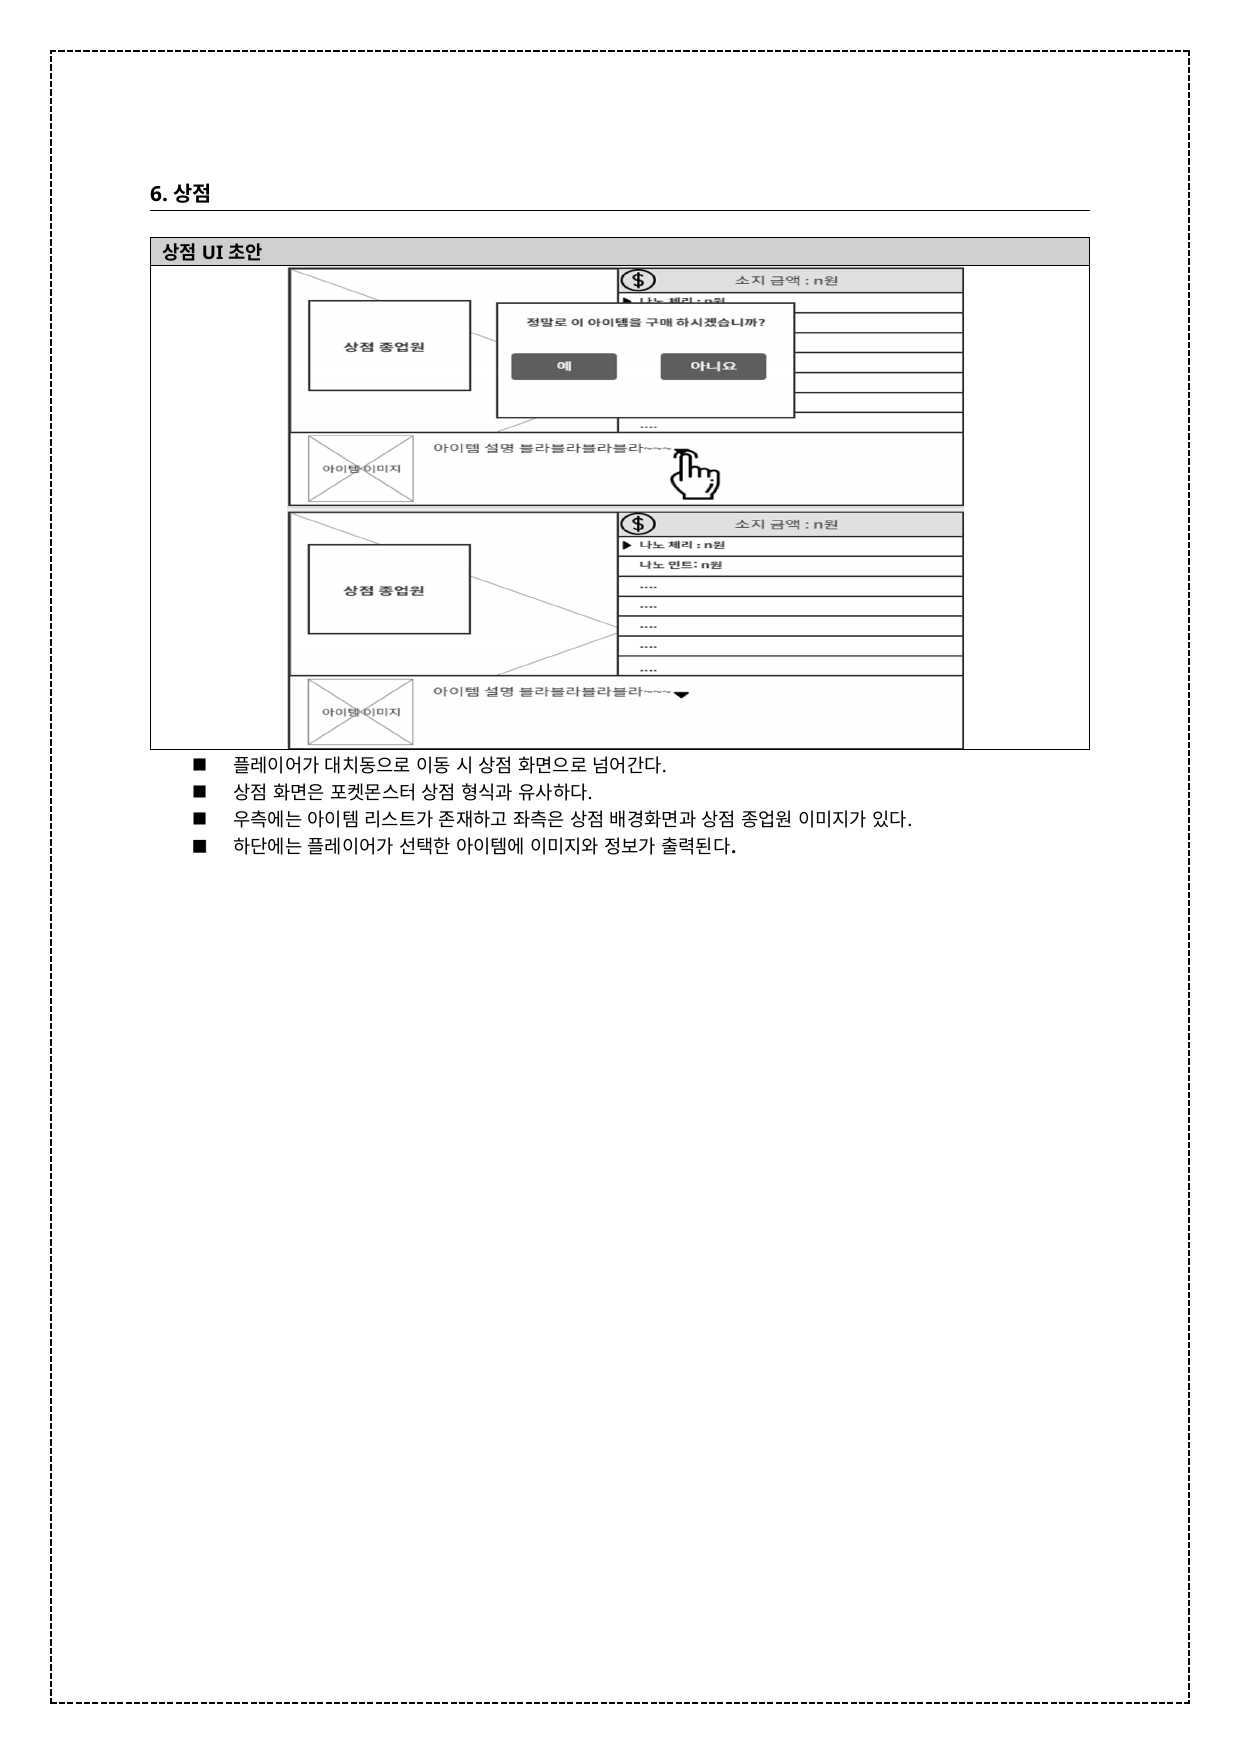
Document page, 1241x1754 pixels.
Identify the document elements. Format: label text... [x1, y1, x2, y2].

list 하단에는 플레이어가 선택한 아이템에 이미지와 정보가 출력된다. [192, 832, 1090, 859]
table_cell [151, 266, 1089, 749]
picture [286, 266, 964, 748]
table_header 상점 UI 초안 [151, 238, 1089, 265]
text 6. 상점 [150, 177, 1090, 210]
list 플레이어가 대치동으로 이동 시 상점 화면으로 넘어간다. [192, 750, 1090, 777]
list 우측에는 아이템 리스트가 존재하고 좌측은 상점 배경화면과 상점 종업원 이미지가 있다. [192, 805, 1090, 832]
list 상점 화면은 포켓몬스터 상점 형식과 유사하다. [192, 777, 1090, 805]
